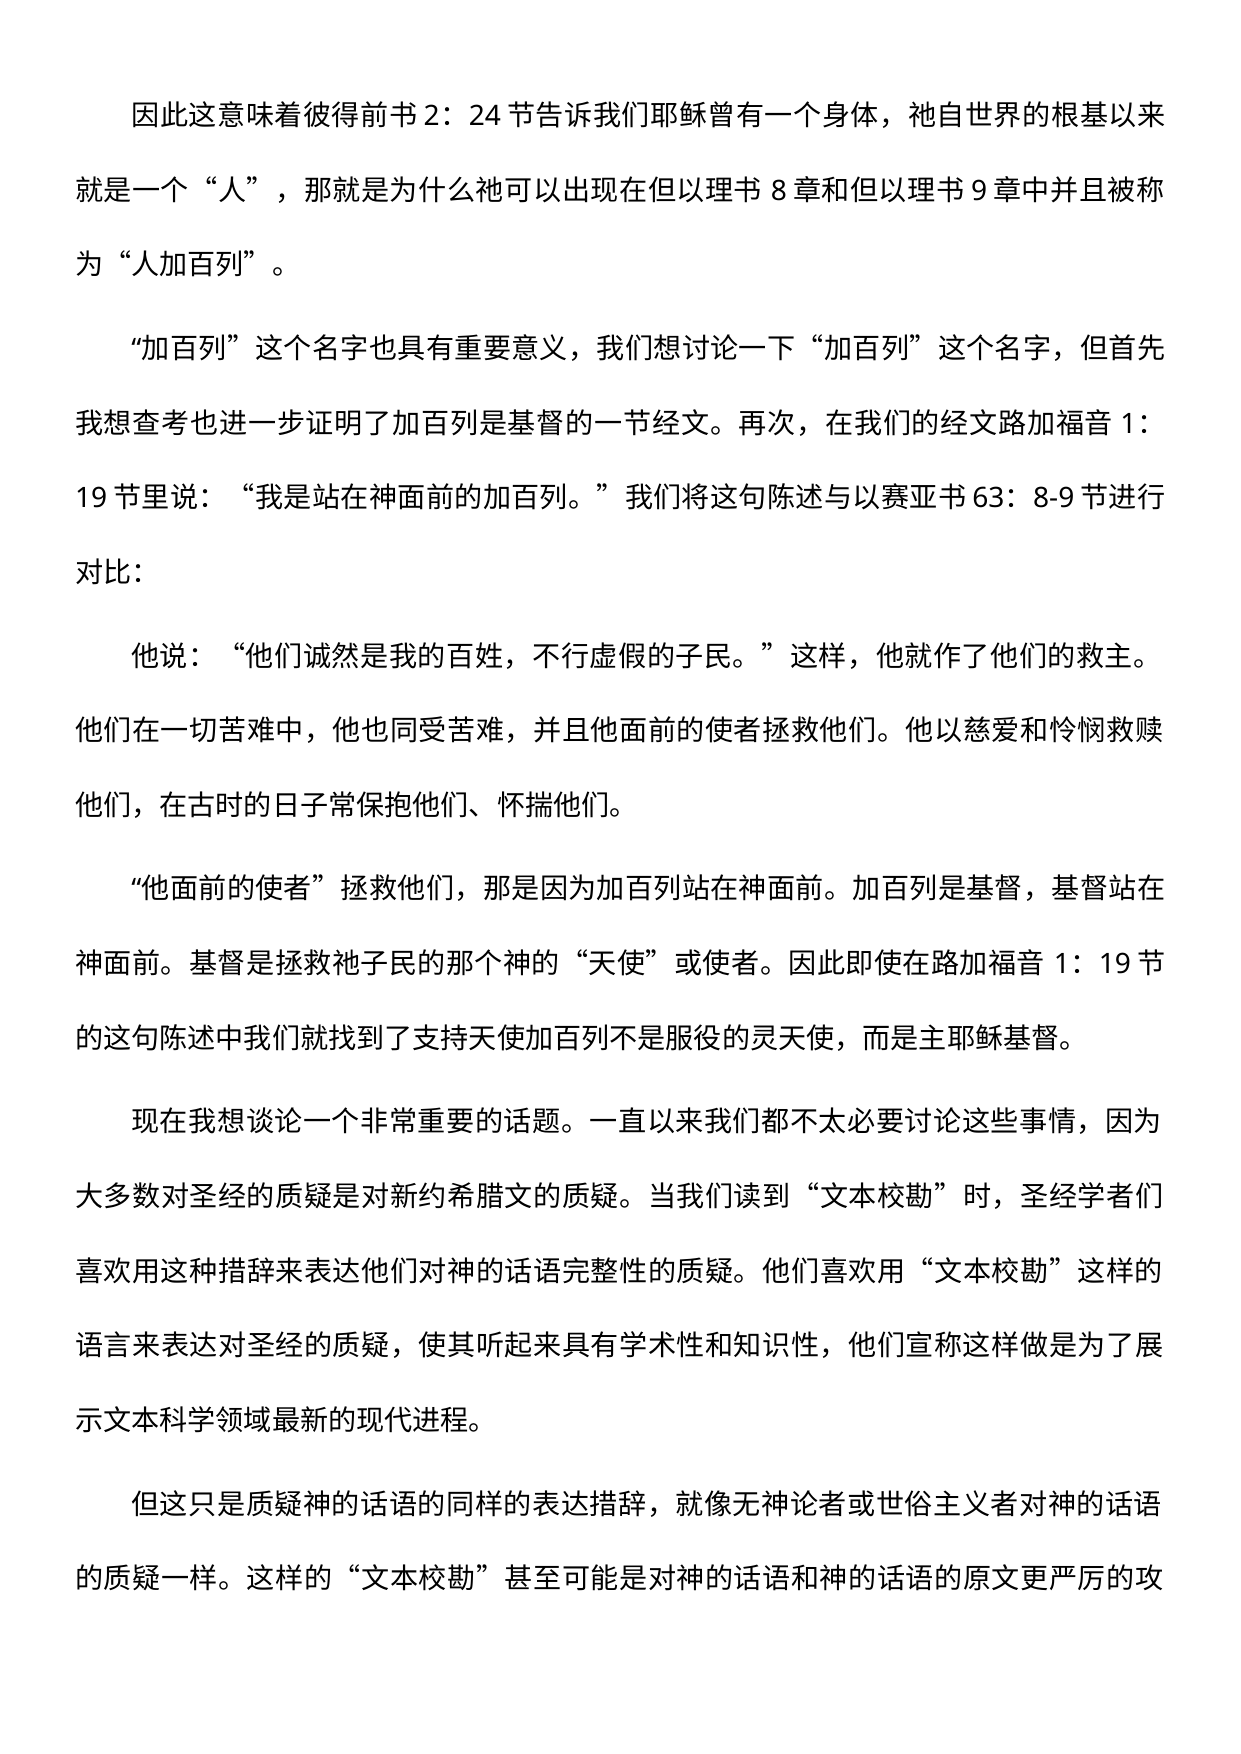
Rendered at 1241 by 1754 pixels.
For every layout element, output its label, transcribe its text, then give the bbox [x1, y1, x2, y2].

text 因此这意味着彼得前书2：24节告诉我们耶稣曾有一个身体，祂自世界的根基以来就是一个“人”，那就是为什么祂可以出现在但以理书8章和但以理书9章中并且被称为“人加百列”。 [75, 81, 1165, 295]
text 现在我想谈论一个非常重要的话题。一直以来我们都不太必要讨论这些事情，因为大多数对圣经的质疑是对新约希腊文的质疑。当我们读到“文本校勘”时，圣经学者们喜欢用这种措辞来表达他们对神的话语完整性的质疑。他们喜欢用“文本校勘”这样的语言来表达对圣经的质疑，使其听起来具有学术性和知识性，他们宣称这样做是为了展示文本科学领域最新的现代进程。 [75, 1087, 1165, 1451]
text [75, 1469, 1165, 1609]
text 他说：“他们诚然是我的百姓，不行虚假的子民。”这样，他就作了他们的救主。他们在一切苦难中，他也同受苦难，并且他面前的使者拯救他们。他以慈爱和怜悯救赎他们，在古时的日子常保抱他们、怀揣他们。 [75, 621, 1165, 836]
text “加百列”这个名字也具有重要意义，我们想讨论一下“加百列”这个名字，但首先我想查考也进一步证明了加百列是基督的一节经文。再次，在我们的经文路加福音1：19节里说：“我是站在神面前的加百列。”我们将这句陈述与以赛亚书63：8-9节进行对比： [75, 314, 1165, 603]
text “他面前的使者”拯救他们，那是因为加百列站在神面前。加百列是基督，基督站在神面前。基督是拯救祂子民的那个神的“天使”或使者。因此即使在路加福音1：19节的这句陈述中我们就找到了支持天使加百列不是服役的灵天使，而是主耶稣基督。 [75, 854, 1165, 1068]
